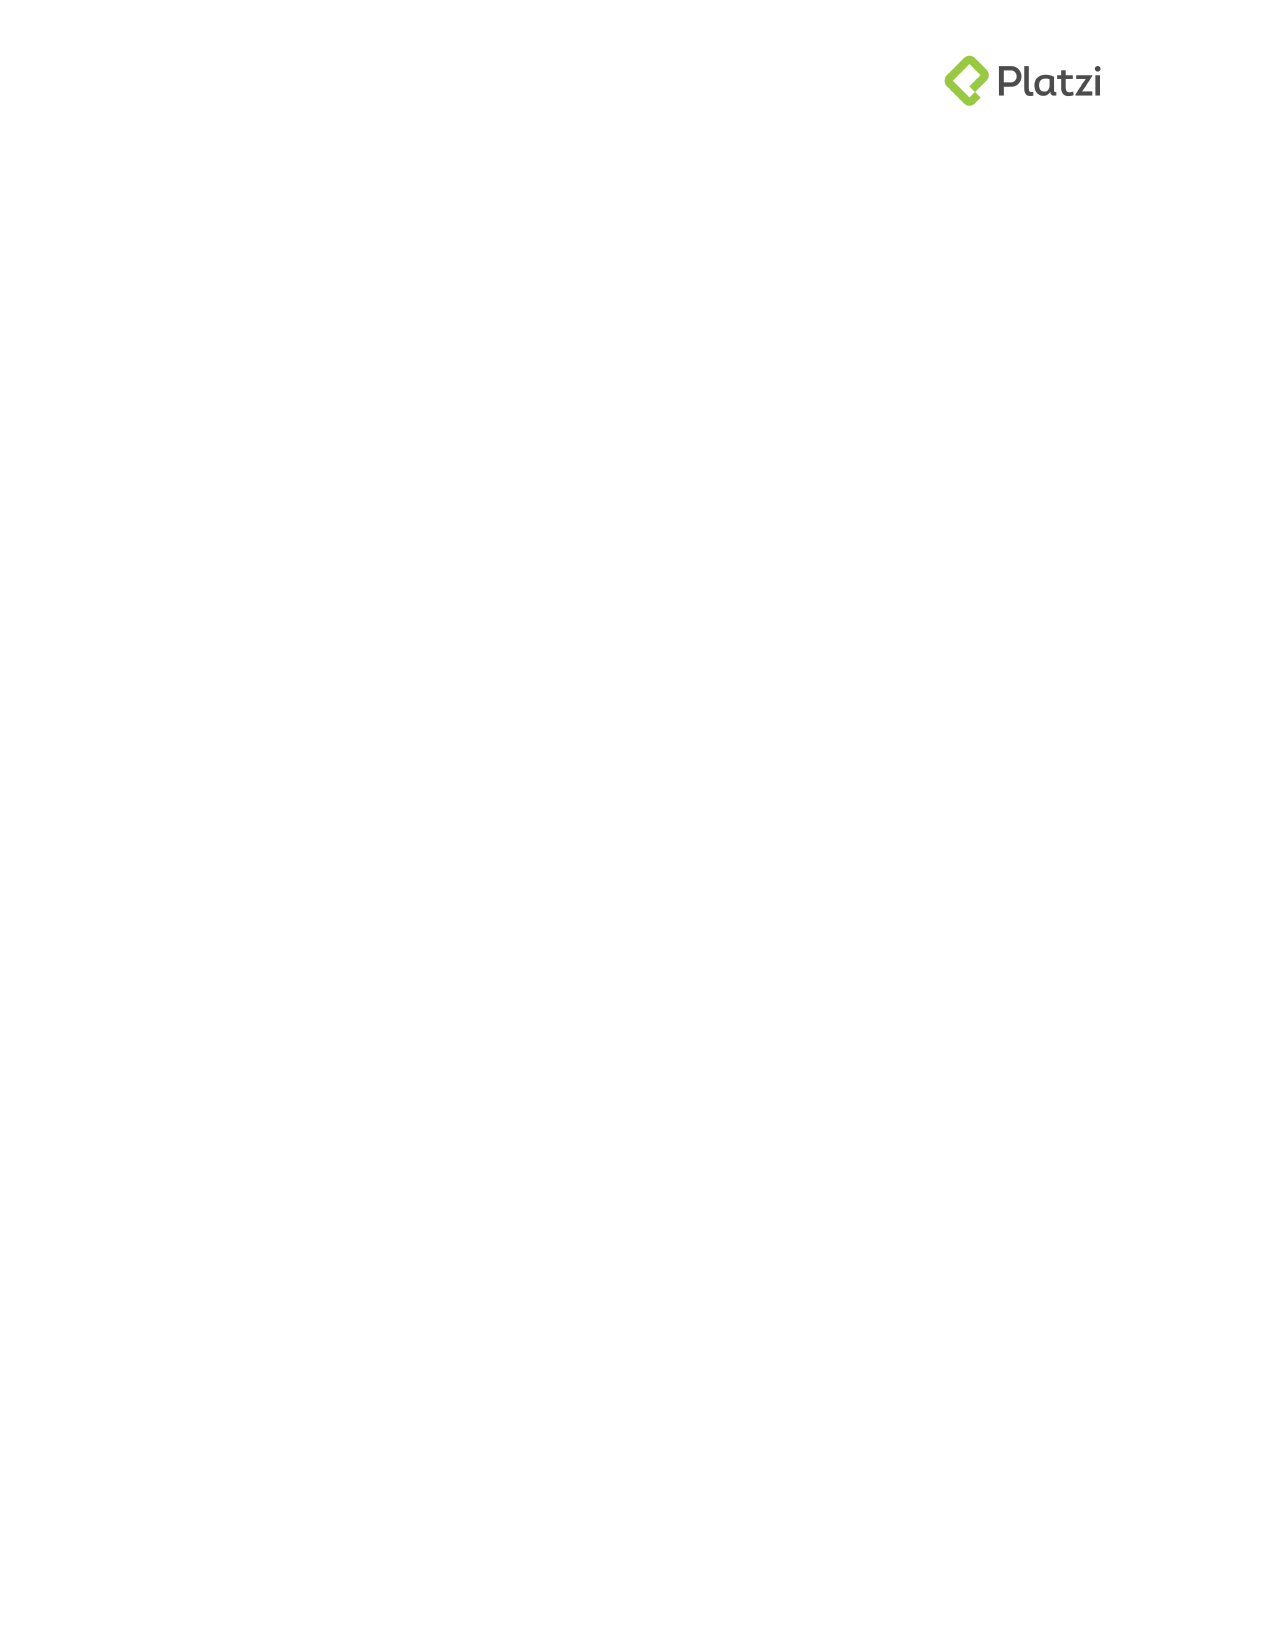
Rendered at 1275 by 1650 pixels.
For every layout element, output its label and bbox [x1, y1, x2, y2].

picture [929, 47, 1116, 114]
